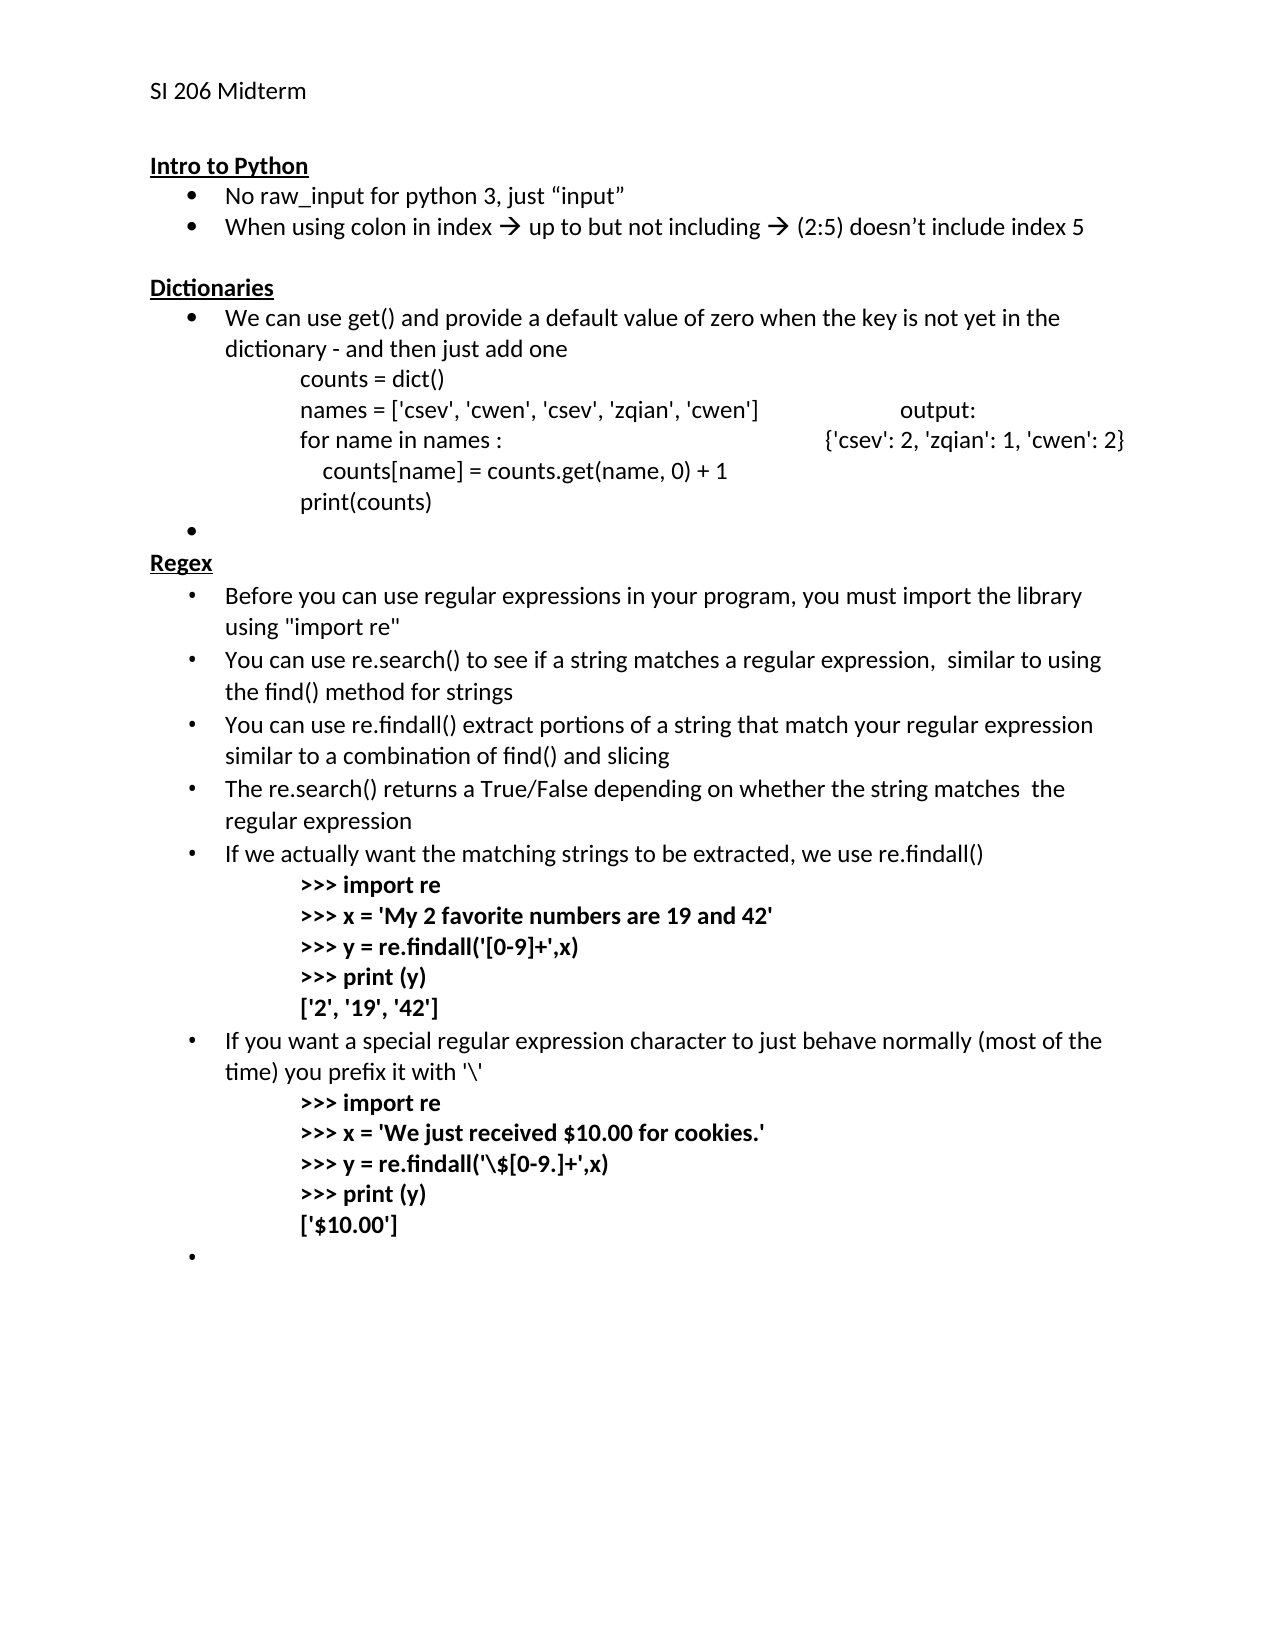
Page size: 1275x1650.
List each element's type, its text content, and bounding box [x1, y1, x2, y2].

text >>> print (y) [300, 961, 1125, 992]
text counts[name] = counts.get(name, 0) + 1 [300, 455, 1125, 486]
text >>> print (y) [300, 1178, 1125, 1209]
text >>> import re [300, 1087, 1125, 1117]
text for name in names : {'csev': 2, 'zqian': 1, 'cwen': 2} [300, 425, 1125, 455]
text print(counts) [300, 486, 1125, 516]
text ['2', '19', '42'] [300, 992, 1125, 1022]
text Dictionaries [150, 272, 1125, 303]
text names = ['csev', 'cwen', 'csev', 'zqian', 'cwen'] output: [300, 394, 1125, 425]
list If we actually want the matching strings to be extracted, we use re.findall() [187, 836, 1125, 870]
list No raw_input for python 3, just “input” [187, 181, 1125, 211]
list We can use get() and provide a default value of zero when the key is not yet in the dictionary - and then just add one [187, 303, 1125, 364]
text counts = dict() [300, 364, 1125, 394]
text Regex [150, 547, 1125, 577]
list If you want a special regular expression character to just behave normally (most of the time) you prefix it with '\' [187, 1022, 1125, 1087]
text >>> y = re.findall('\$[0-9.]+',x) [300, 1148, 1125, 1178]
text >>> x = 'We just received $10.00 for cookies.' [300, 1117, 1125, 1148]
text >>> x = 'My 2 favorite numbers are 19 and 42' [300, 900, 1125, 931]
list Before you can use regular expressions in your program, you must import the library using "import re" [187, 577, 1125, 642]
text Intro to Python [150, 150, 1125, 181]
list The re.search() returns a True/False depending on whether the string matches the regular expression [187, 771, 1125, 836]
list When using colon in index up to but not including (2:5) doesn’t include index 5 [187, 211, 1125, 242]
list You can use re.findall() extract portions of a string that match your regular expression similar to a combination of find() and slicing [187, 706, 1125, 771]
list You can use re.search() to see if a string matches a regular expression, similar to using the find() method for strings [187, 642, 1125, 706]
text >>> y = re.findall('[0-9]+',x) [300, 931, 1125, 961]
text ['$10.00'] [300, 1209, 1125, 1239]
text >>> import re [300, 870, 1125, 900]
